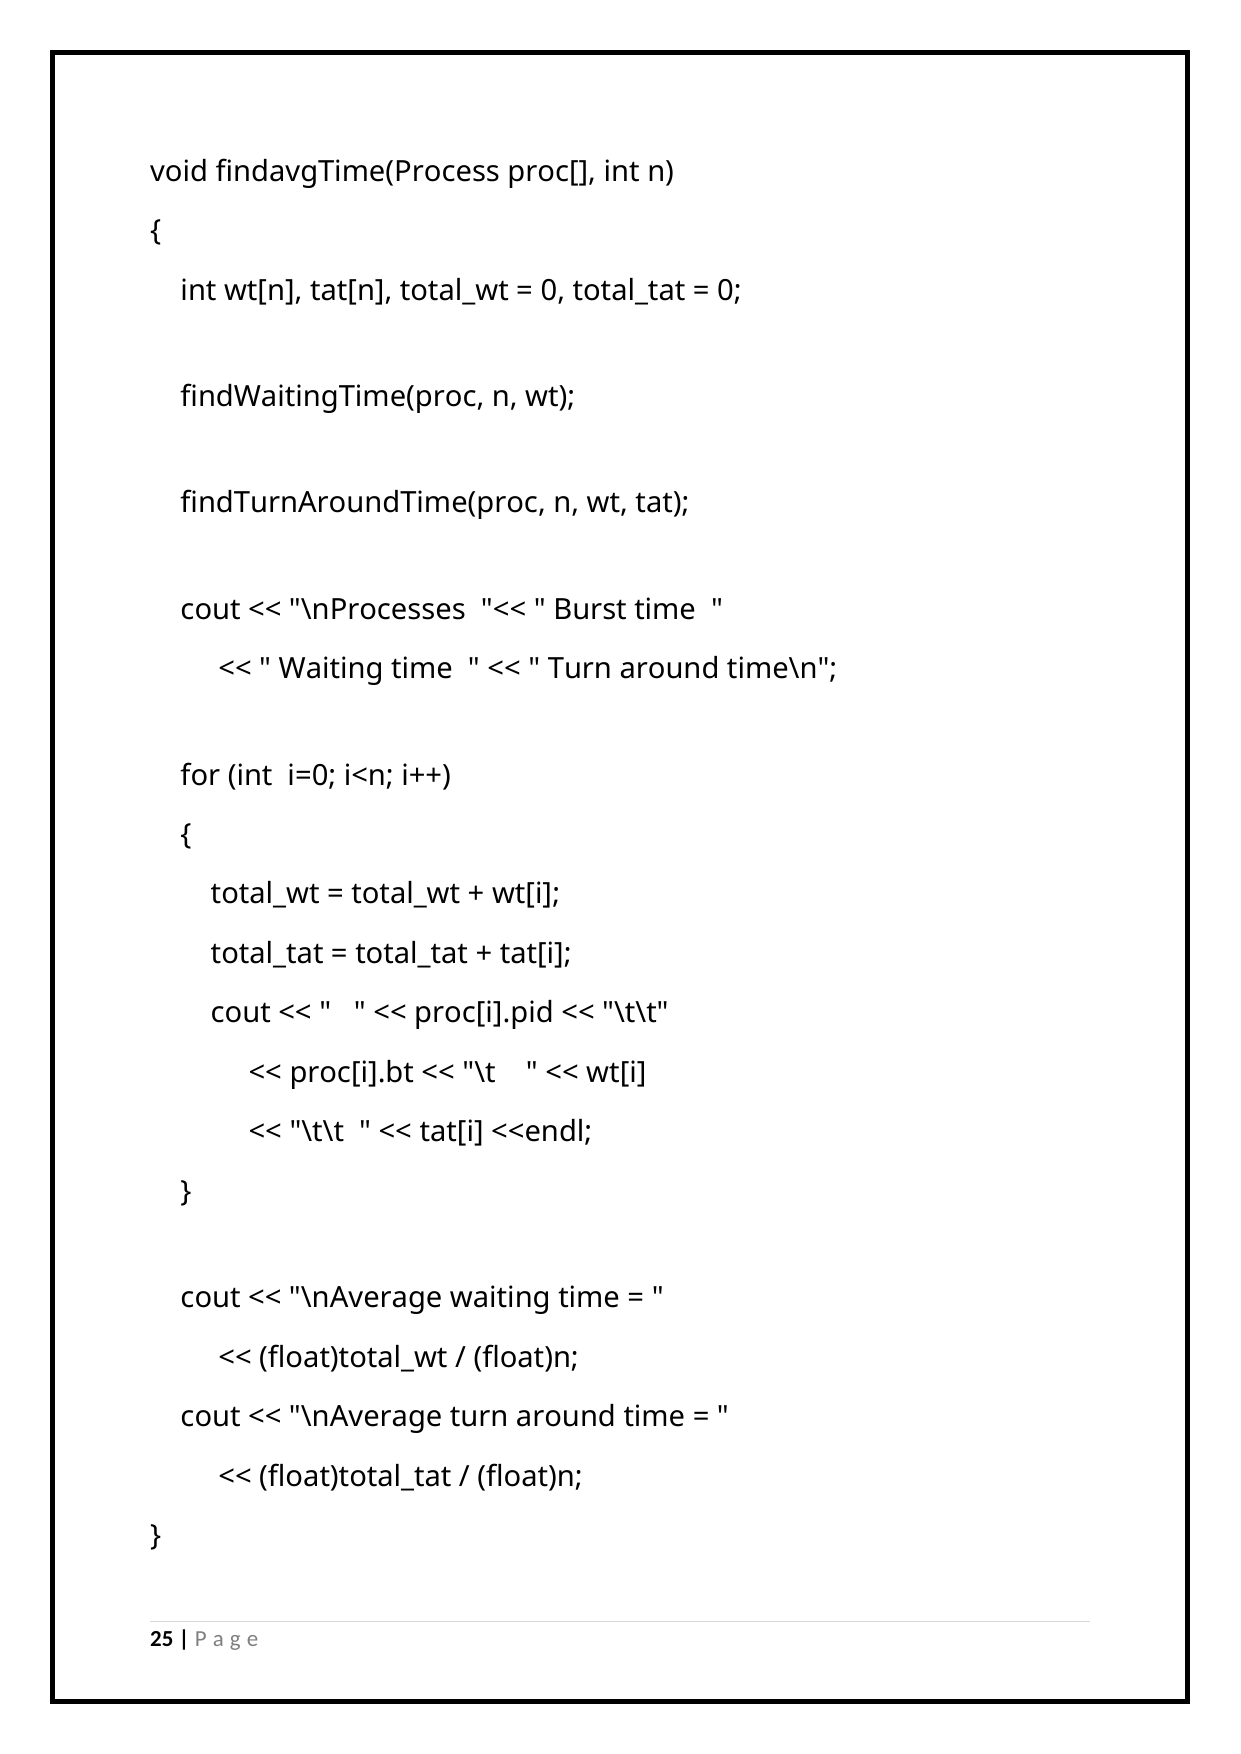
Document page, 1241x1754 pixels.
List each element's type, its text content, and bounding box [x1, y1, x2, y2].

text void findavgTime(Process proc[], int n) [150, 150, 1090, 190]
text { [150, 209, 1090, 249]
text findTurnAroundTime(proc, n, wt, tat); [150, 482, 1090, 521]
text } [150, 1514, 1090, 1554]
text << proc[i].bt << "\t " << wt[i] [150, 1051, 1090, 1091]
text } [150, 1170, 1090, 1210]
text << "\t\t " << tat[i] <<endl; [150, 1111, 1090, 1150]
text total_wt = total_wt + wt[i]; [150, 873, 1090, 912]
text { [150, 813, 1090, 853]
text << " Waiting time " << " Turn around time\n"; [150, 647, 1090, 687]
text int wt[n], tat[n], total_wt = 0, total_tat = 0; [150, 269, 1090, 309]
text findWaitingTime(proc, n, wt); [150, 375, 1090, 415]
text total_tat = total_tat + tat[i]; [150, 932, 1090, 972]
text cout << "\nProcesses "<< " Burst time " [150, 588, 1090, 628]
text for (int i=0; i<n; i++) [150, 754, 1090, 793]
text cout << "\nAverage waiting time = " [150, 1277, 1090, 1316]
text << (float)total_tat / (float)n; [150, 1455, 1090, 1495]
text cout << "\nAverage turn around time = " [150, 1396, 1090, 1435]
text cout << " " << proc[i].pid << "\t\t" [150, 992, 1090, 1031]
text << (float)total_wt / (float)n; [150, 1336, 1090, 1376]
